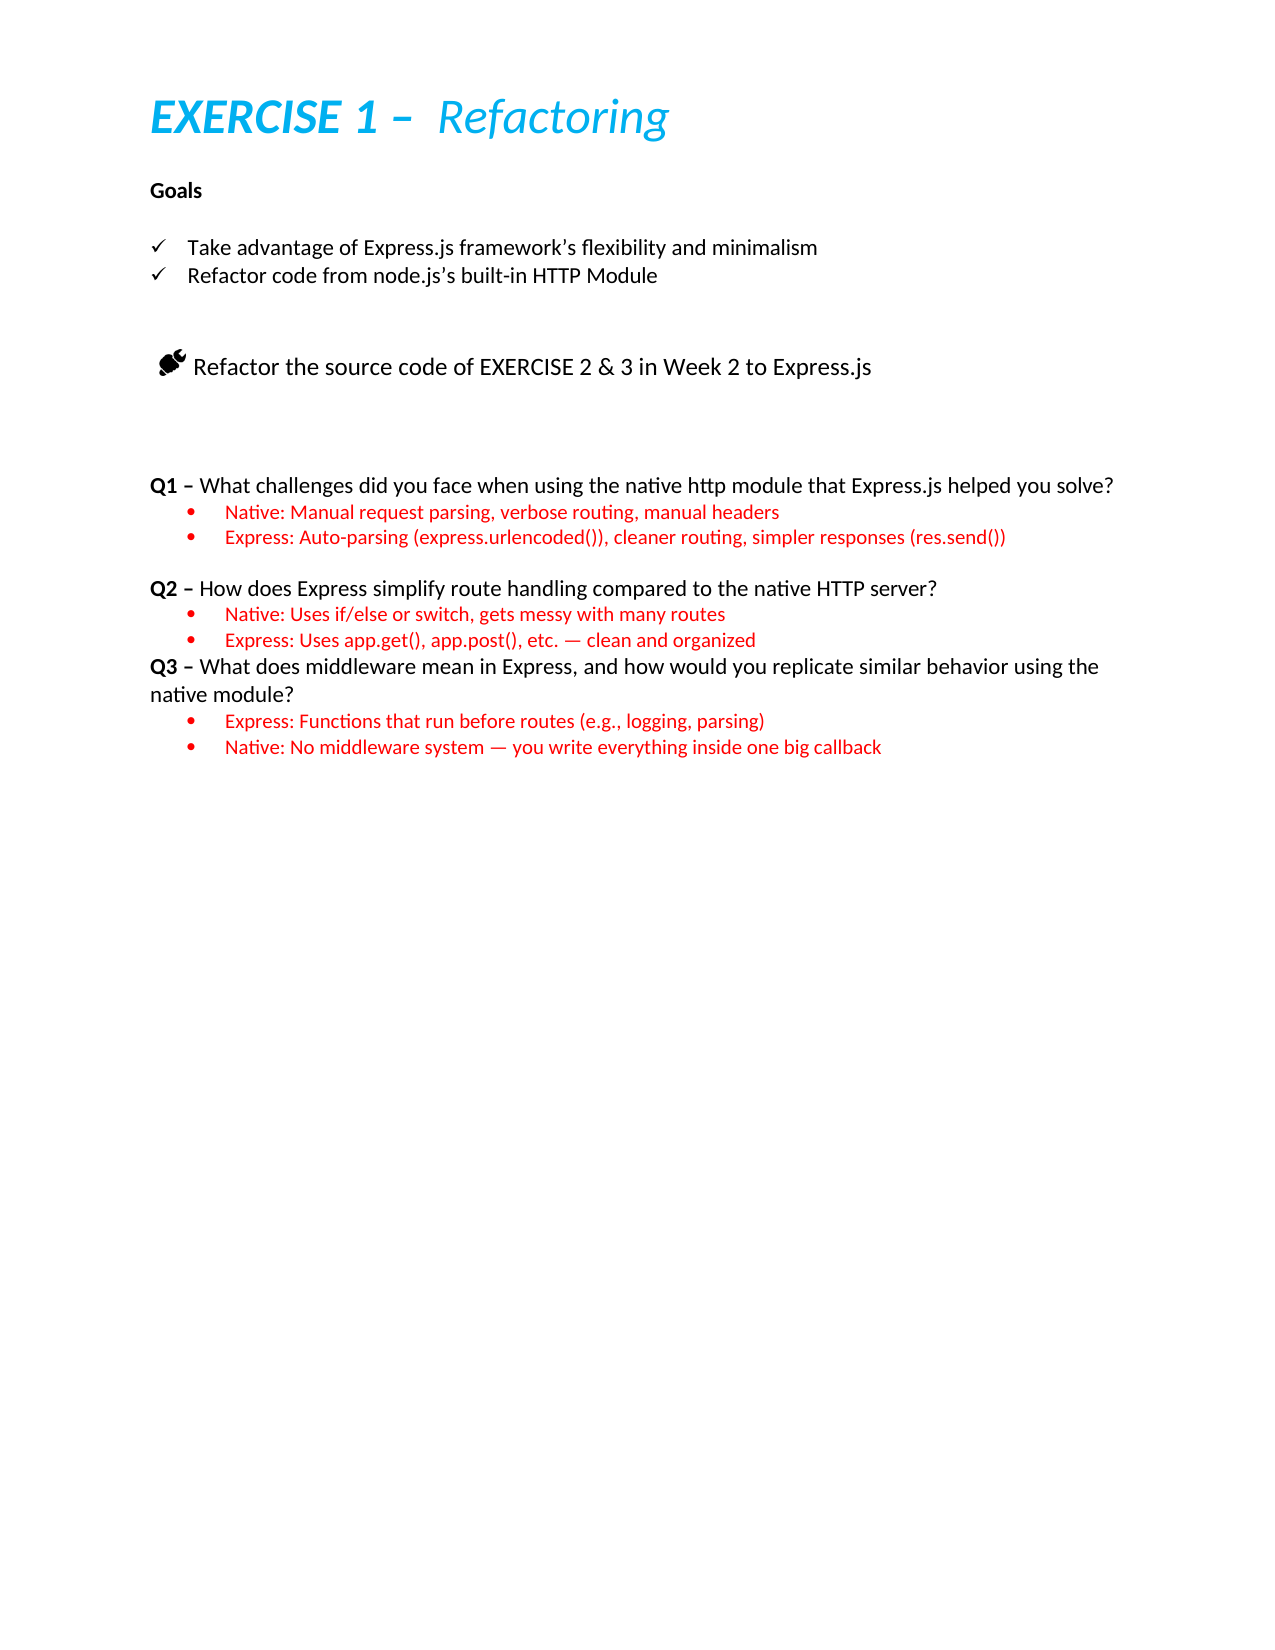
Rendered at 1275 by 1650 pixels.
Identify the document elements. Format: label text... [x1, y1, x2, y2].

list Express: Uses app.get(), app.post(), etc. — clean and organized [187, 627, 1162, 652]
text Refactor the source code of EXERCISE 2 & 3 in Week 2 to Express.js [159, 349, 1162, 382]
list Native: Manual request parsing, verbose routing, manual headers [187, 499, 1162, 524]
list Express: Functions that run before routes (e.g., logging, parsing) [187, 708, 1162, 734]
text Q3 – What does middleware mean in Express, and how would you replicate similar behavior using the native module? [150, 652, 1149, 708]
list Refactor code from node.js’s built-in HTTP Module [150, 261, 1162, 289]
list Express: Auto-parsing (express.urlencoded()), cleaner routing, simpler responses (res.send()) [187, 524, 1162, 550]
list Native: Uses if/else or switch, gets messy with many routes [187, 602, 1162, 627]
text Goals [150, 177, 1162, 205]
text Q1 – What challenges did you face when using the native http module that Express.js helped you solve? [150, 471, 1162, 499]
text EXERCISE 1 – Refactoring [150, 85, 1162, 146]
text Q2 – How does Express simplify route handling compared to the native HTTP server? [150, 574, 1162, 602]
list Native: No middleware system — you write everything inside one big callback [187, 734, 1162, 759]
picture [159, 349, 186, 376]
list Take advantage of Express.js framework’s flexibility and minimalism [150, 233, 1162, 261]
